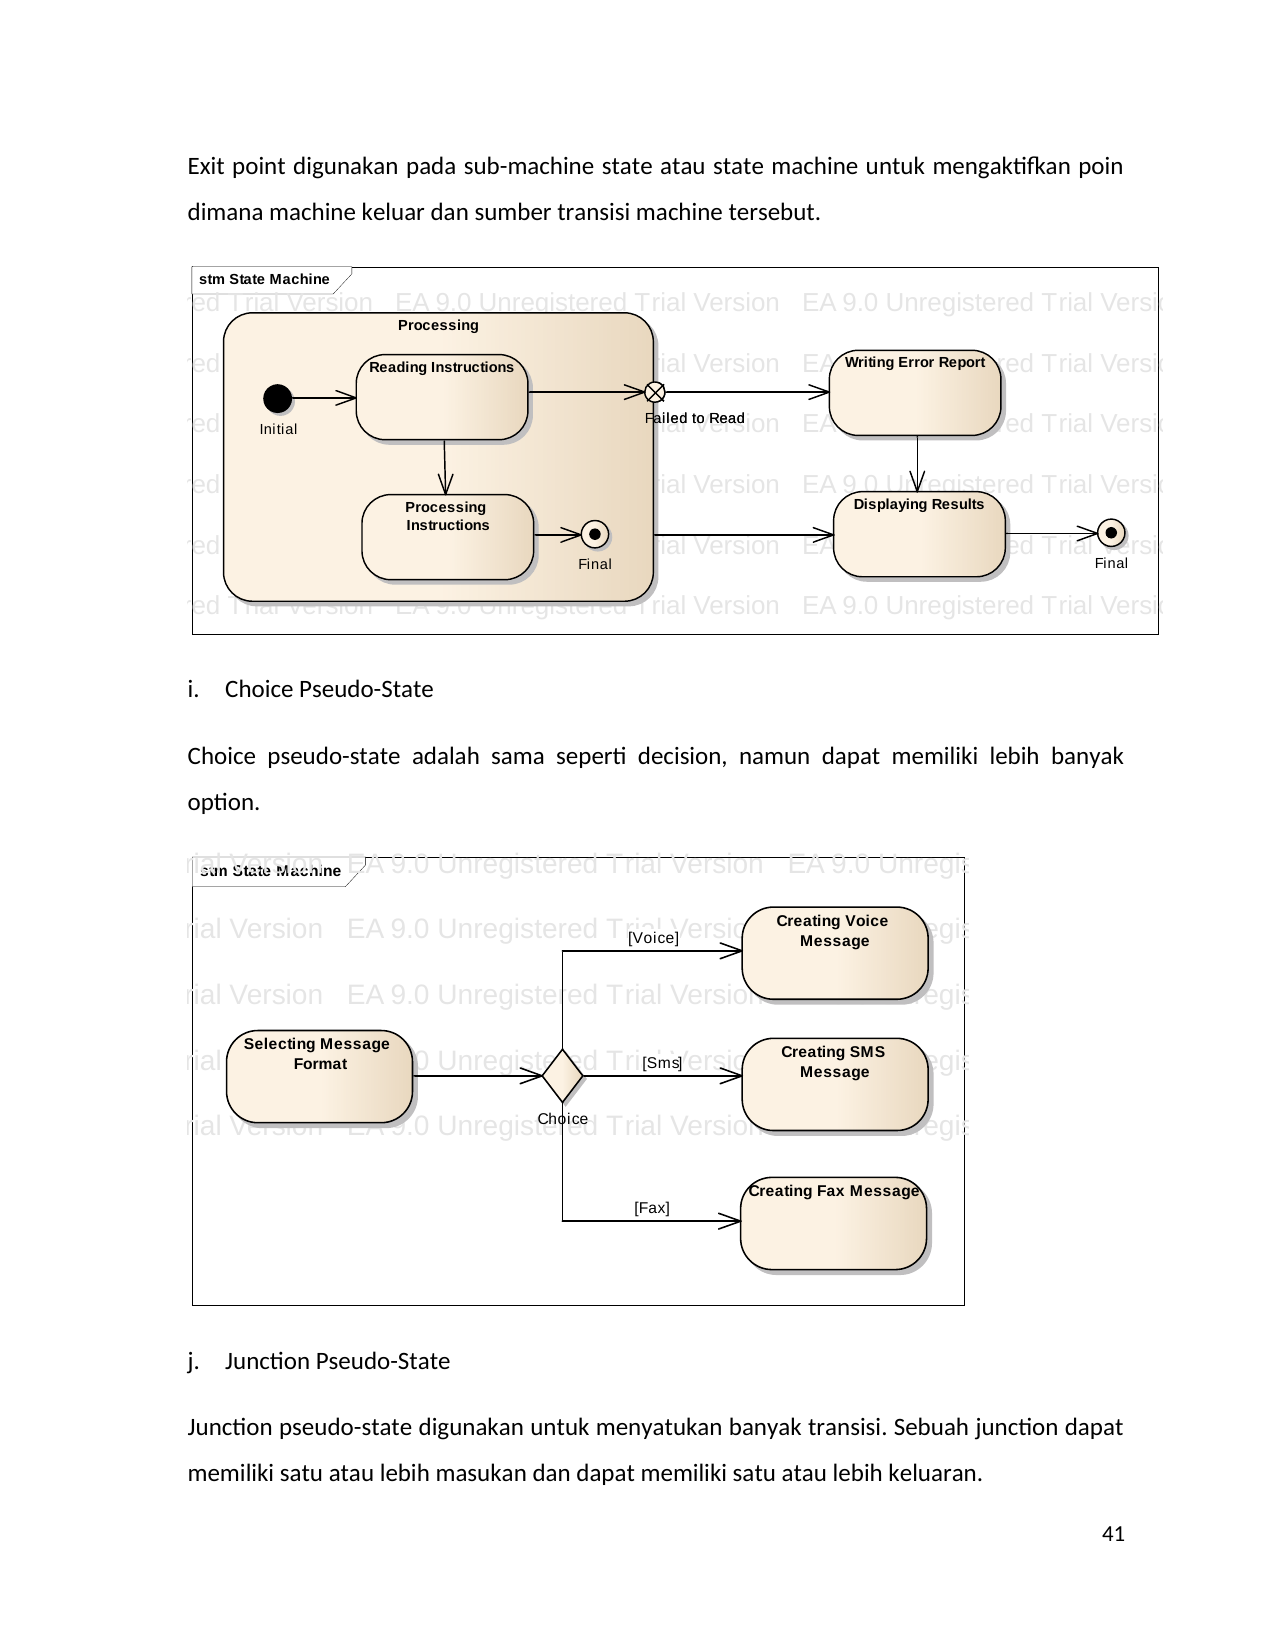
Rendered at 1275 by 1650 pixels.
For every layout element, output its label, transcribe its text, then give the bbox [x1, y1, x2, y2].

text Choice pseudo-state adalah sama seperti decision, namun dapat memiliki lebih banyak option. [187, 740, 1125, 816]
list Choice Pseudo-State [187, 673, 1125, 704]
text Exit point digunakan pada sub-machine state atau state machine untuk mengaktifkan poin dimana machine keluar dan sumber transisi machine tersebut. [187, 150, 1125, 226]
text Junction pseudo-state digunakan untuk menyatukan banyak transisi. Sebuah junction dapat memiliki satu atau lebih masukan dan dapat memiliki satu atau lebih keluaran. [187, 1412, 1125, 1488]
list Junction Pseudo-State [187, 1345, 1125, 1376]
